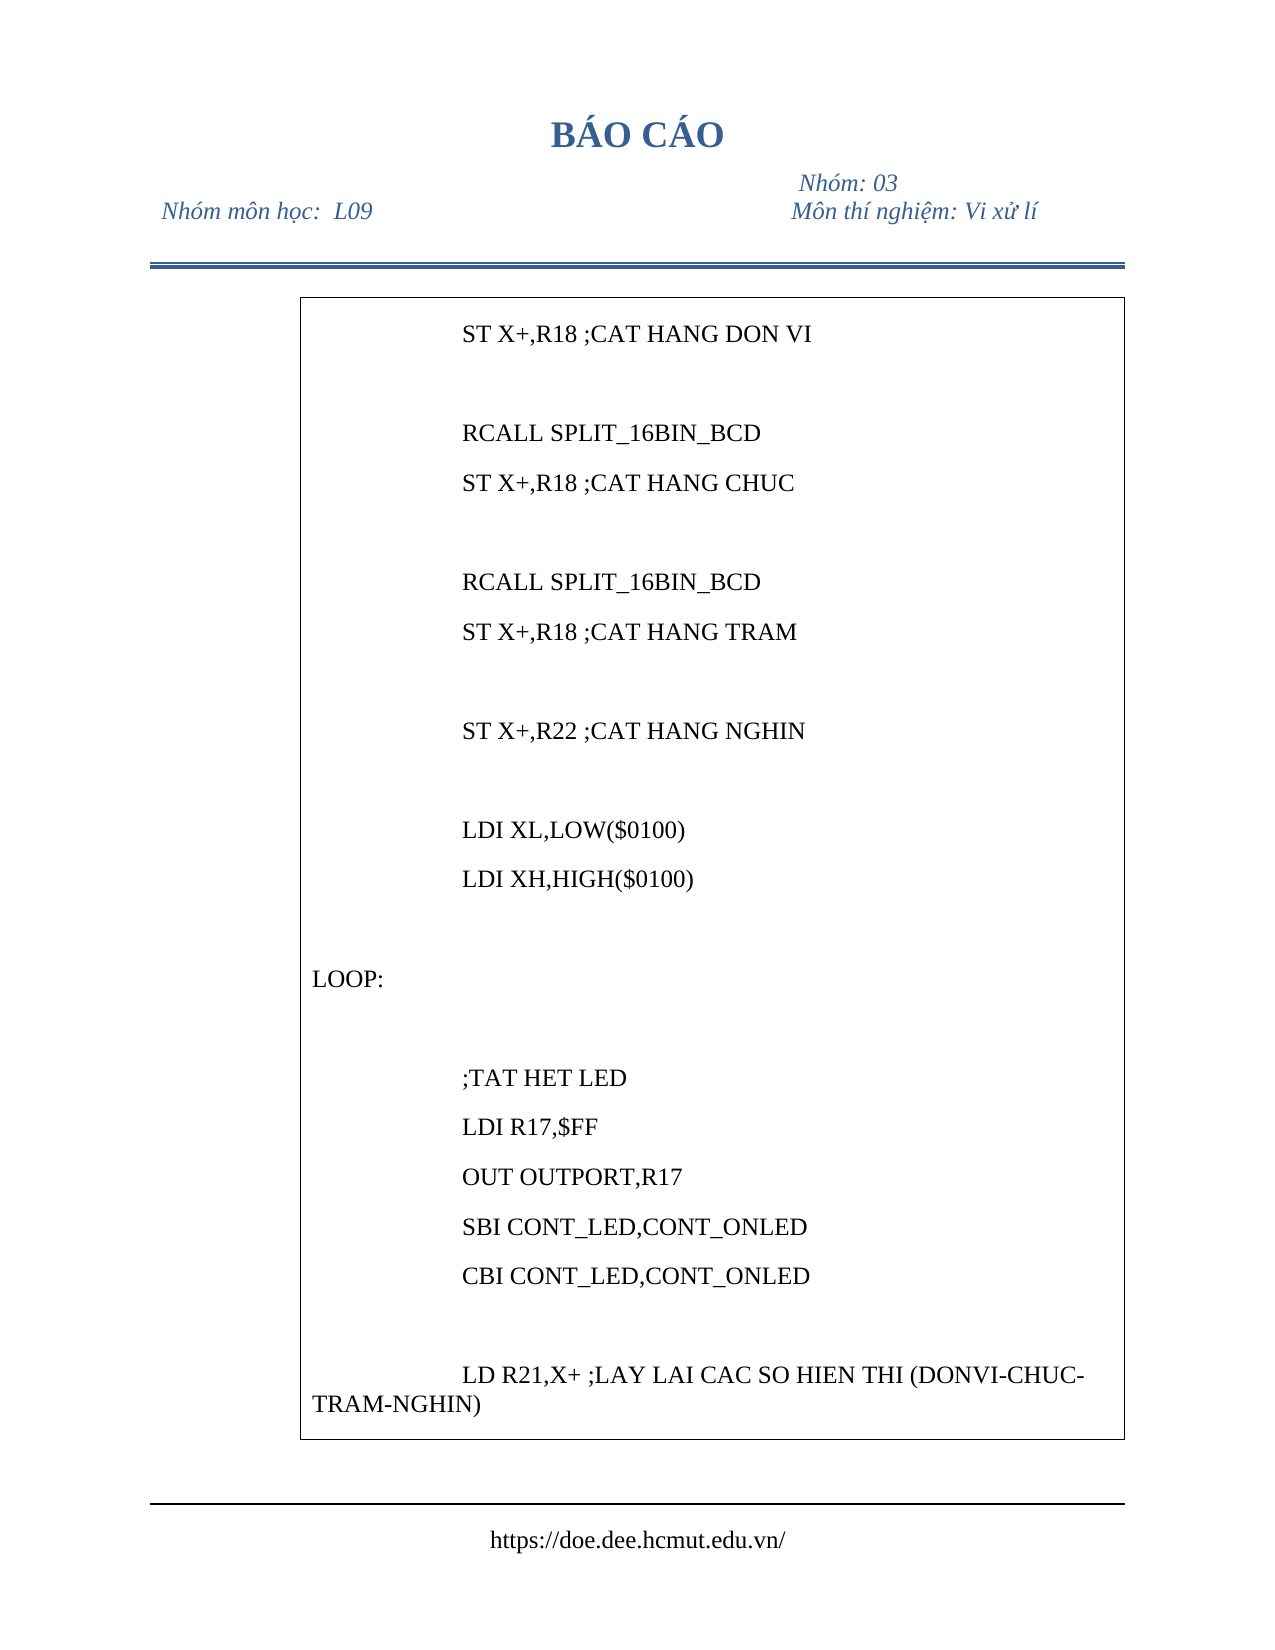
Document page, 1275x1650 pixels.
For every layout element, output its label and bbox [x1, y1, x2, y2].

table_header [301, 298, 1124, 1439]
